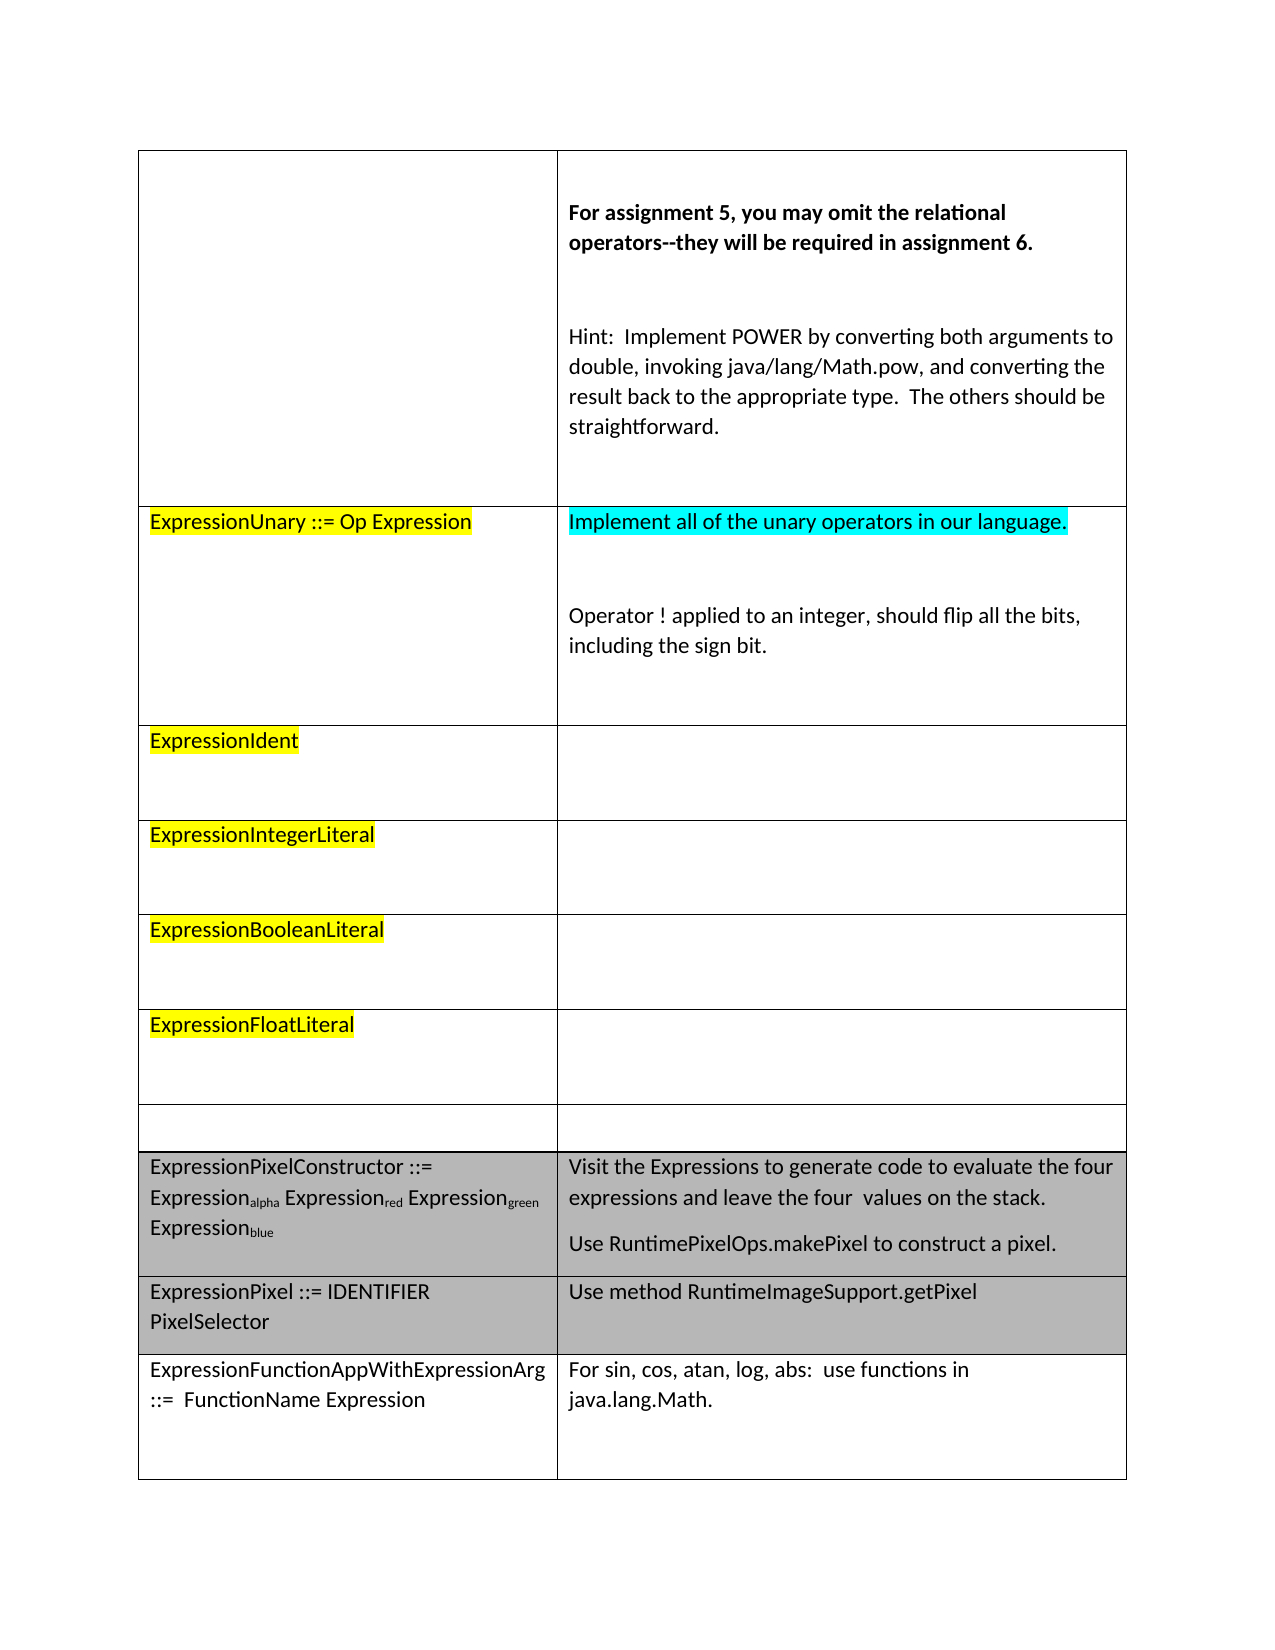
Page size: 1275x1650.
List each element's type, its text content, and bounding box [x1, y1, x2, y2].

table_cell [558, 726, 1126, 819]
table_cell Use method RuntimeImageSupport.getPixel [558, 1277, 1126, 1354]
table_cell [139, 1355, 557, 1479]
table_cell ExpressionBooleanLiteral [139, 915, 557, 1009]
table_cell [558, 1355, 1126, 1479]
table_cell ExpressionPixel ::= IDENTIFIER PixelSelector [139, 1277, 557, 1354]
table_cell [558, 1105, 1126, 1151]
table_cell Visit the Expressions to generate code to evaluate the four expressions and leave the four values on the stack. Use RuntimePixelOps.makePixel to construct a pixel. [558, 1153, 1126, 1276]
table_cell [139, 1105, 557, 1151]
table_cell [558, 1010, 1126, 1103]
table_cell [558, 151, 1126, 506]
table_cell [139, 151, 557, 506]
table_cell ExpressionIdent [139, 726, 557, 819]
table_cell ExpressionPixelConstructor ::= Expressionalpha Expressionred Expressiongreen Expressionblue [139, 1153, 557, 1276]
table_cell ExpressionIntegerLiteral [139, 821, 557, 914]
table_cell [558, 821, 1126, 914]
table_cell [558, 915, 1126, 1009]
table_cell Implement all of the unary operators in our language. Operator ! applied to an integer, should flip all the bits, including the sign bit. [558, 507, 1126, 725]
table_cell ExpressionFloatLiteral [139, 1010, 557, 1103]
table_cell ExpressionUnary ::= Op Expression [139, 507, 557, 725]
